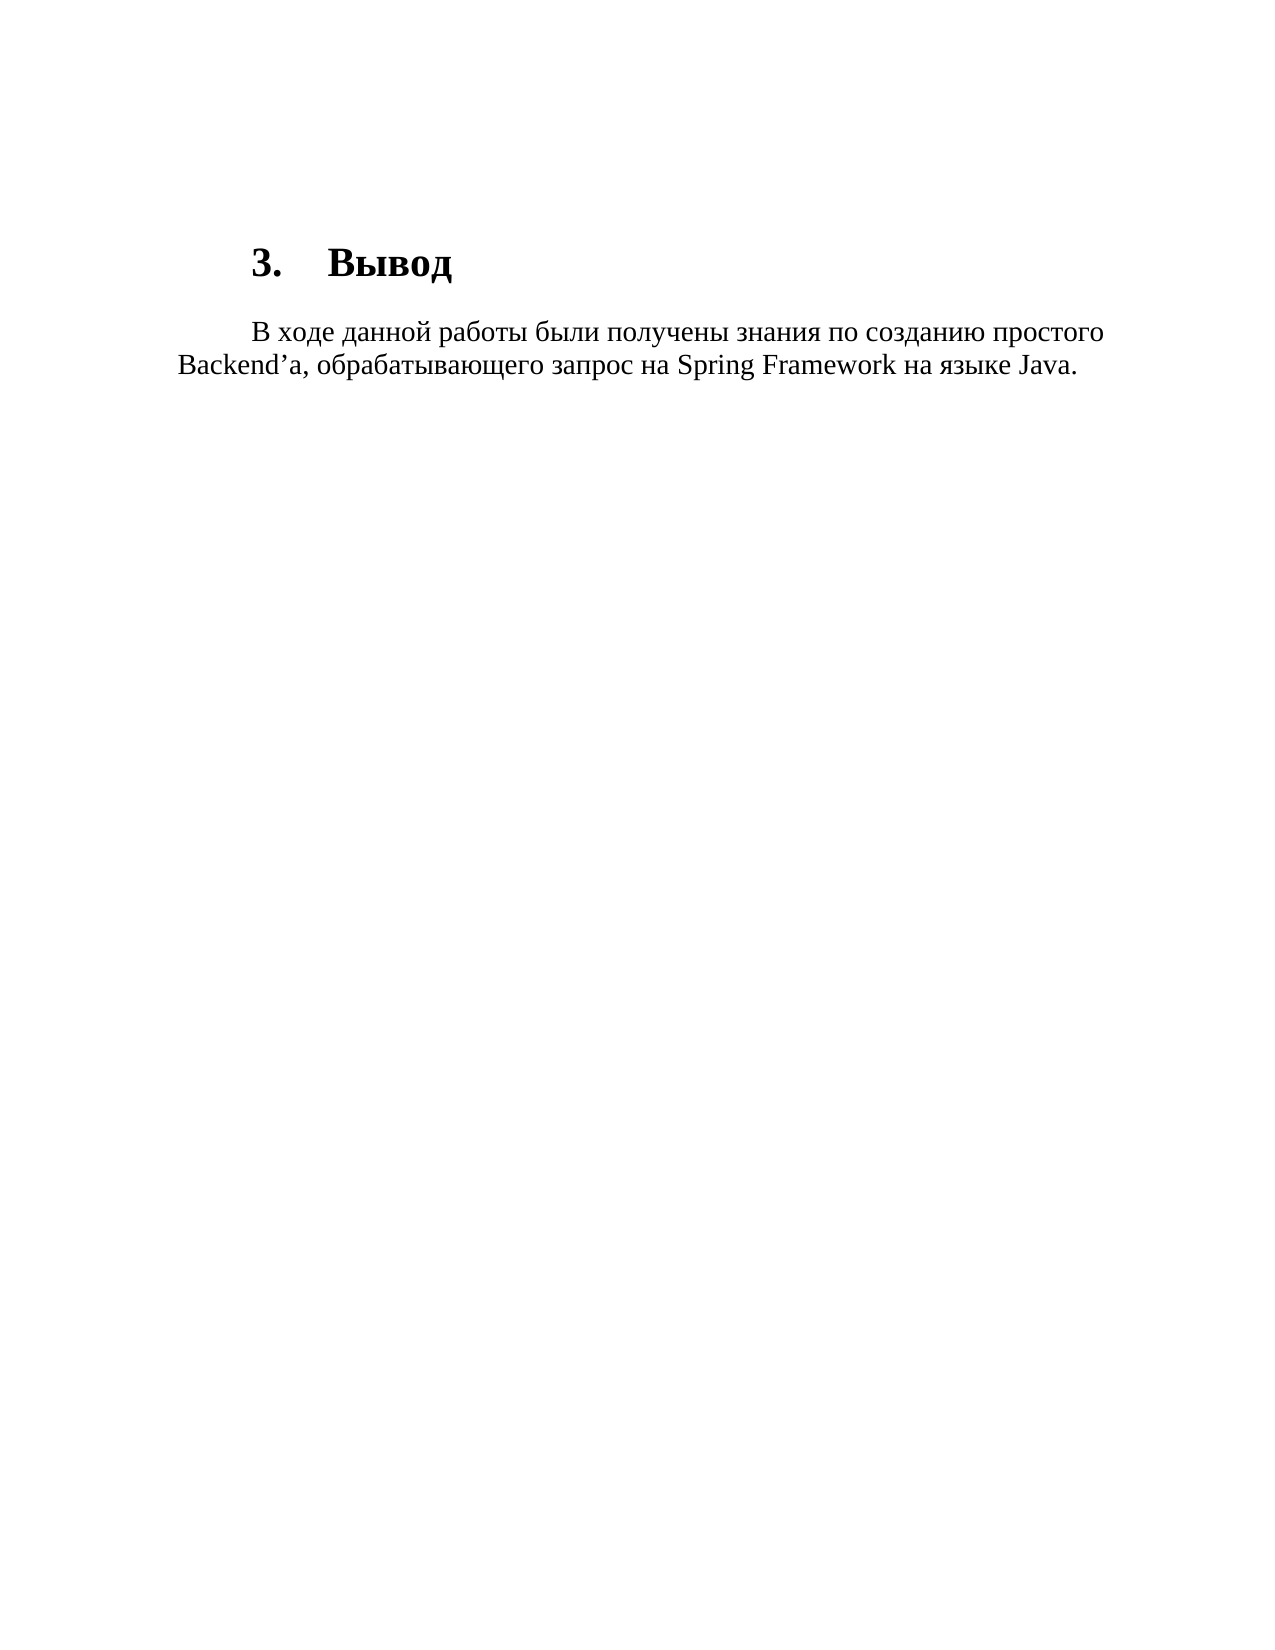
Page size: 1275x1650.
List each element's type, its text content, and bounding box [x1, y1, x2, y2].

list Вывод [177, 237, 1186, 285]
text В ходе данной работы были получены знания по созданию простого Backend’а, обрабатывающего запрос на Spring Framework на языке Java. [177, 314, 1186, 381]
